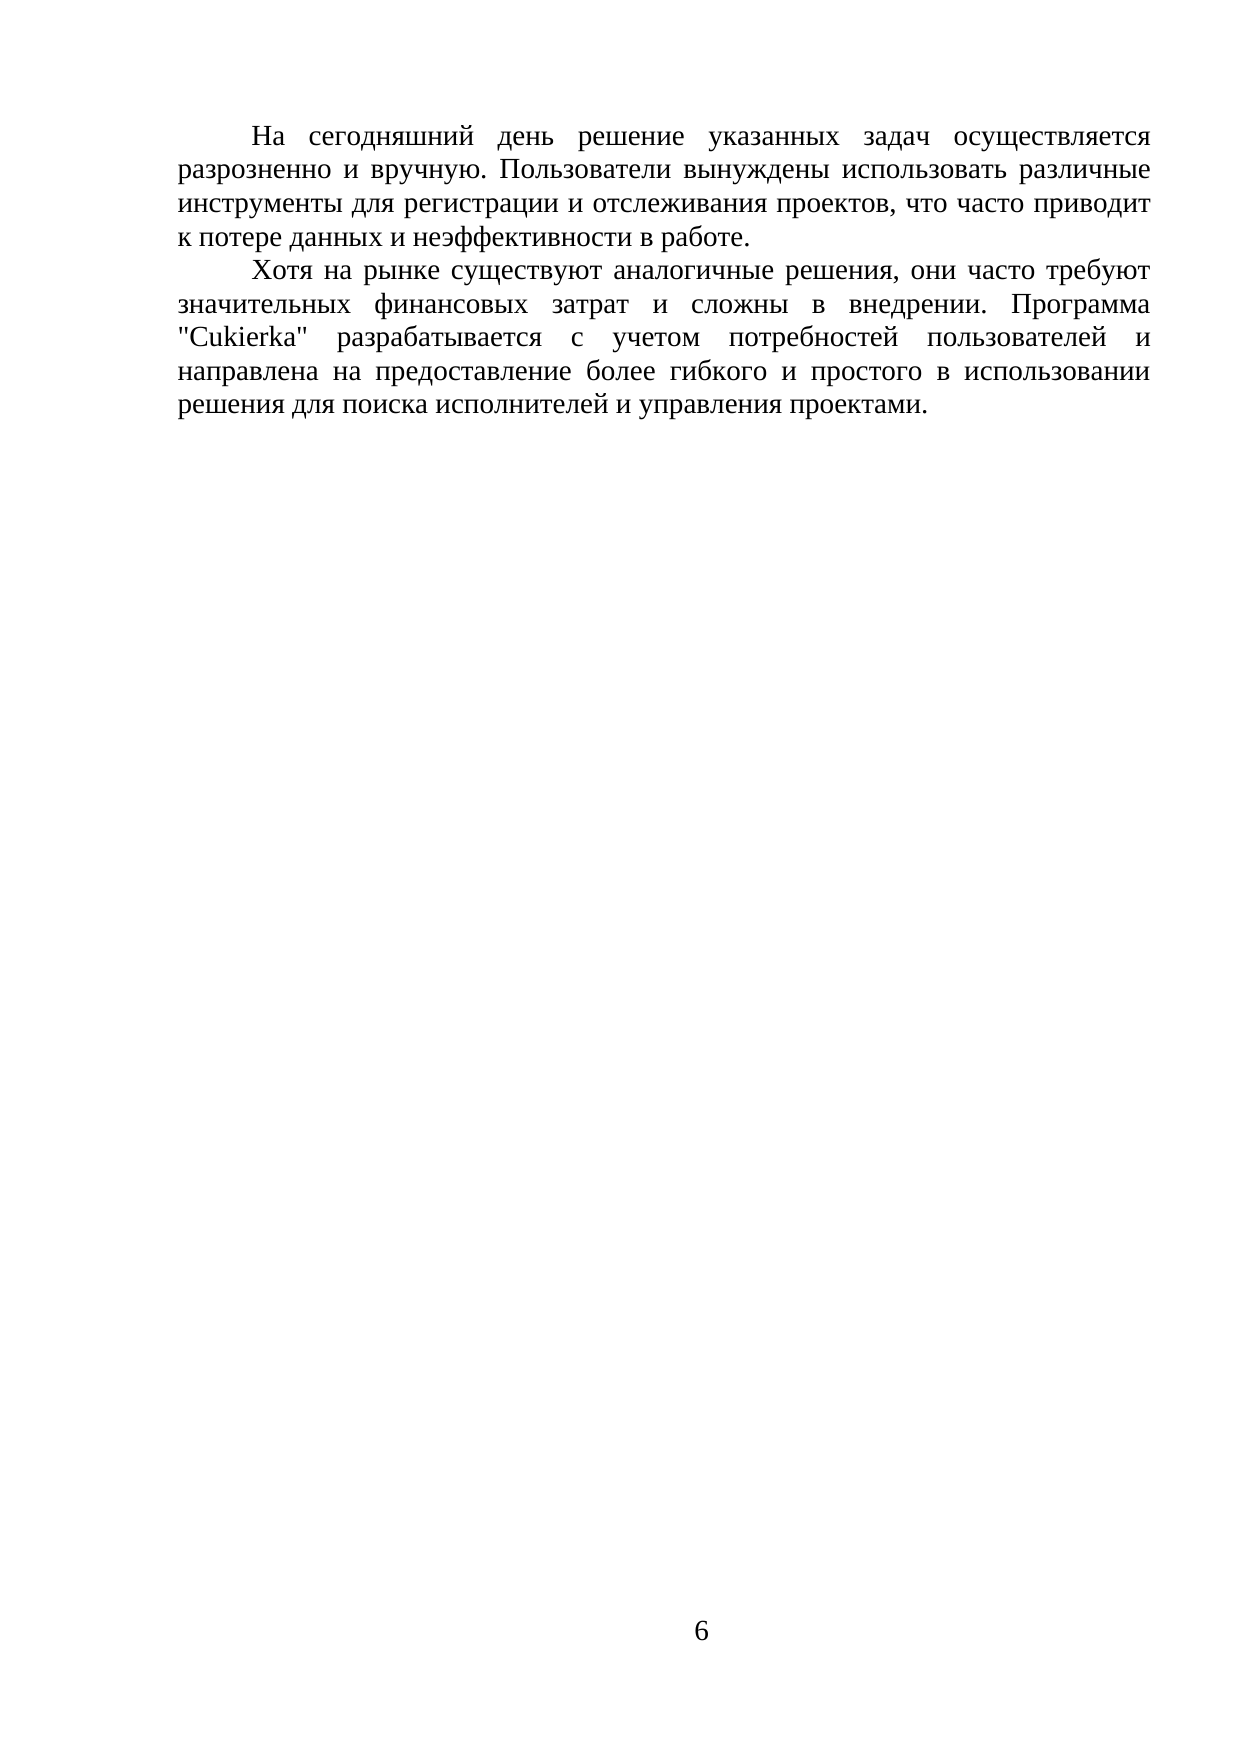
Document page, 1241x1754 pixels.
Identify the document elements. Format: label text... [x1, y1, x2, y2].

text На сегодняшний день решение указанных задач осуществляется разрозненно и вручную. Пользователи вынуждены использовать различные инструменты для регистрации и отслеживания проектов, что часто приводит к потере данных и неэффективности в работе. [177, 118, 1152, 252]
text Хотя на рынке существуют аналогичные решения, они часто требуют значительных финансовых затрат и сложны в внедрении. Программа "Cukierka" разрабатывается с учетом потребностей пользователей и направлена на предоставление более гибкого и простого в использовании решения для поиска исполнителей и управления проектами. [177, 252, 1152, 420]
